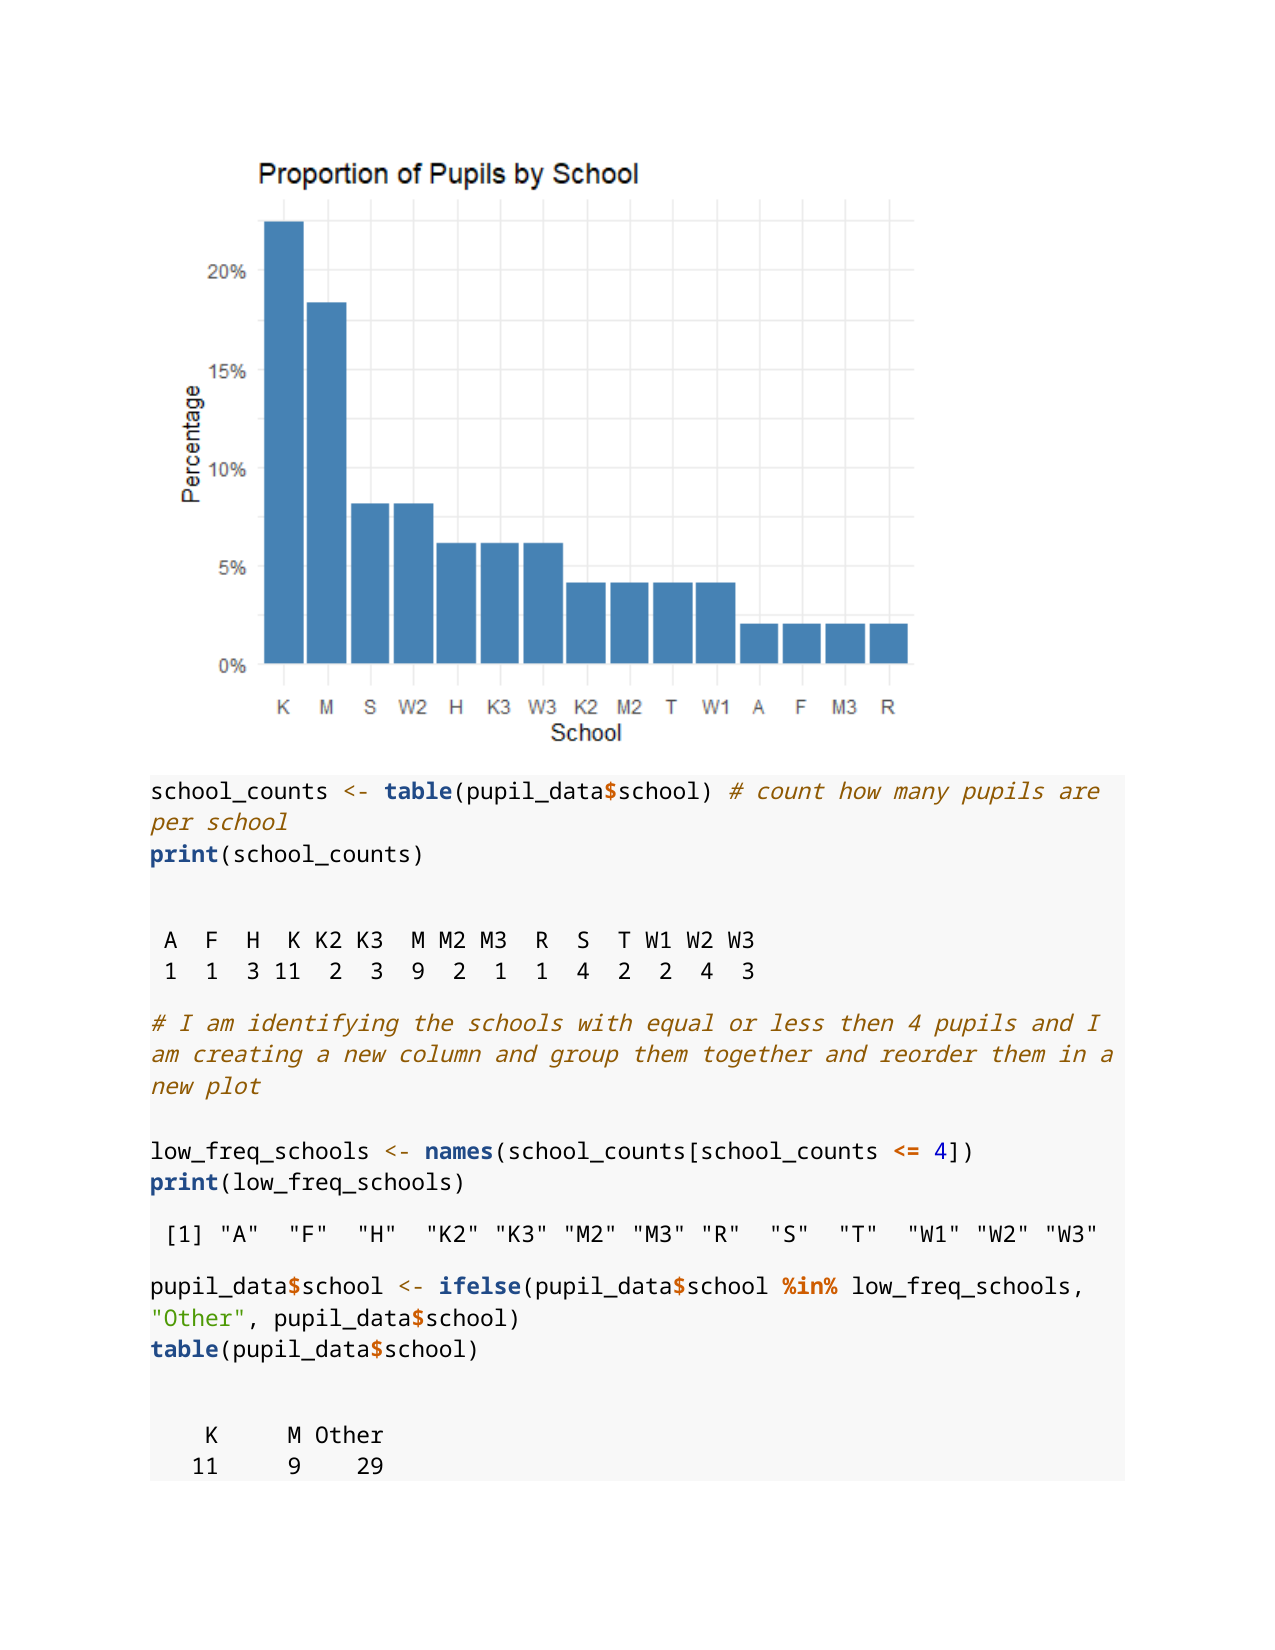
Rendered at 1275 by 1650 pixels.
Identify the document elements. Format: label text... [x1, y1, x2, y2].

picture [168, 150, 927, 757]
text school_counts <- table(pupil_data$school) # count how many pupils are per school print(school_counts) [287, 775, 1125, 869]
text K M Other 11 9 29 [150, 1385, 1125, 1481]
text A F H K K2 K3 M M2 M3 R S T W1 W2 W3 1 1 3 11 2 3 9 2 1 1 4 2 2 4 3 [150, 890, 1125, 986]
text pupil_data$school <- ifelse(pupil_data$school %in% low_freq_schools, "Other", pupil_data$school) table(pupil_data$school) [480, 1270, 1125, 1364]
text # I am identifying the schools with equal or less then 4 pupils and I am creating a new column and group them together and reorder them in a new plot low_freq_schools <- names(school_counts[school_counts <= 4]) print(low_freq_schools) [150, 1007, 1125, 1197]
text [1] "A" "F" "H" "K2" "K3" "M2" "M3" "R" "S" "T" "W1" "W2" "W3" [150, 1218, 1125, 1249]
